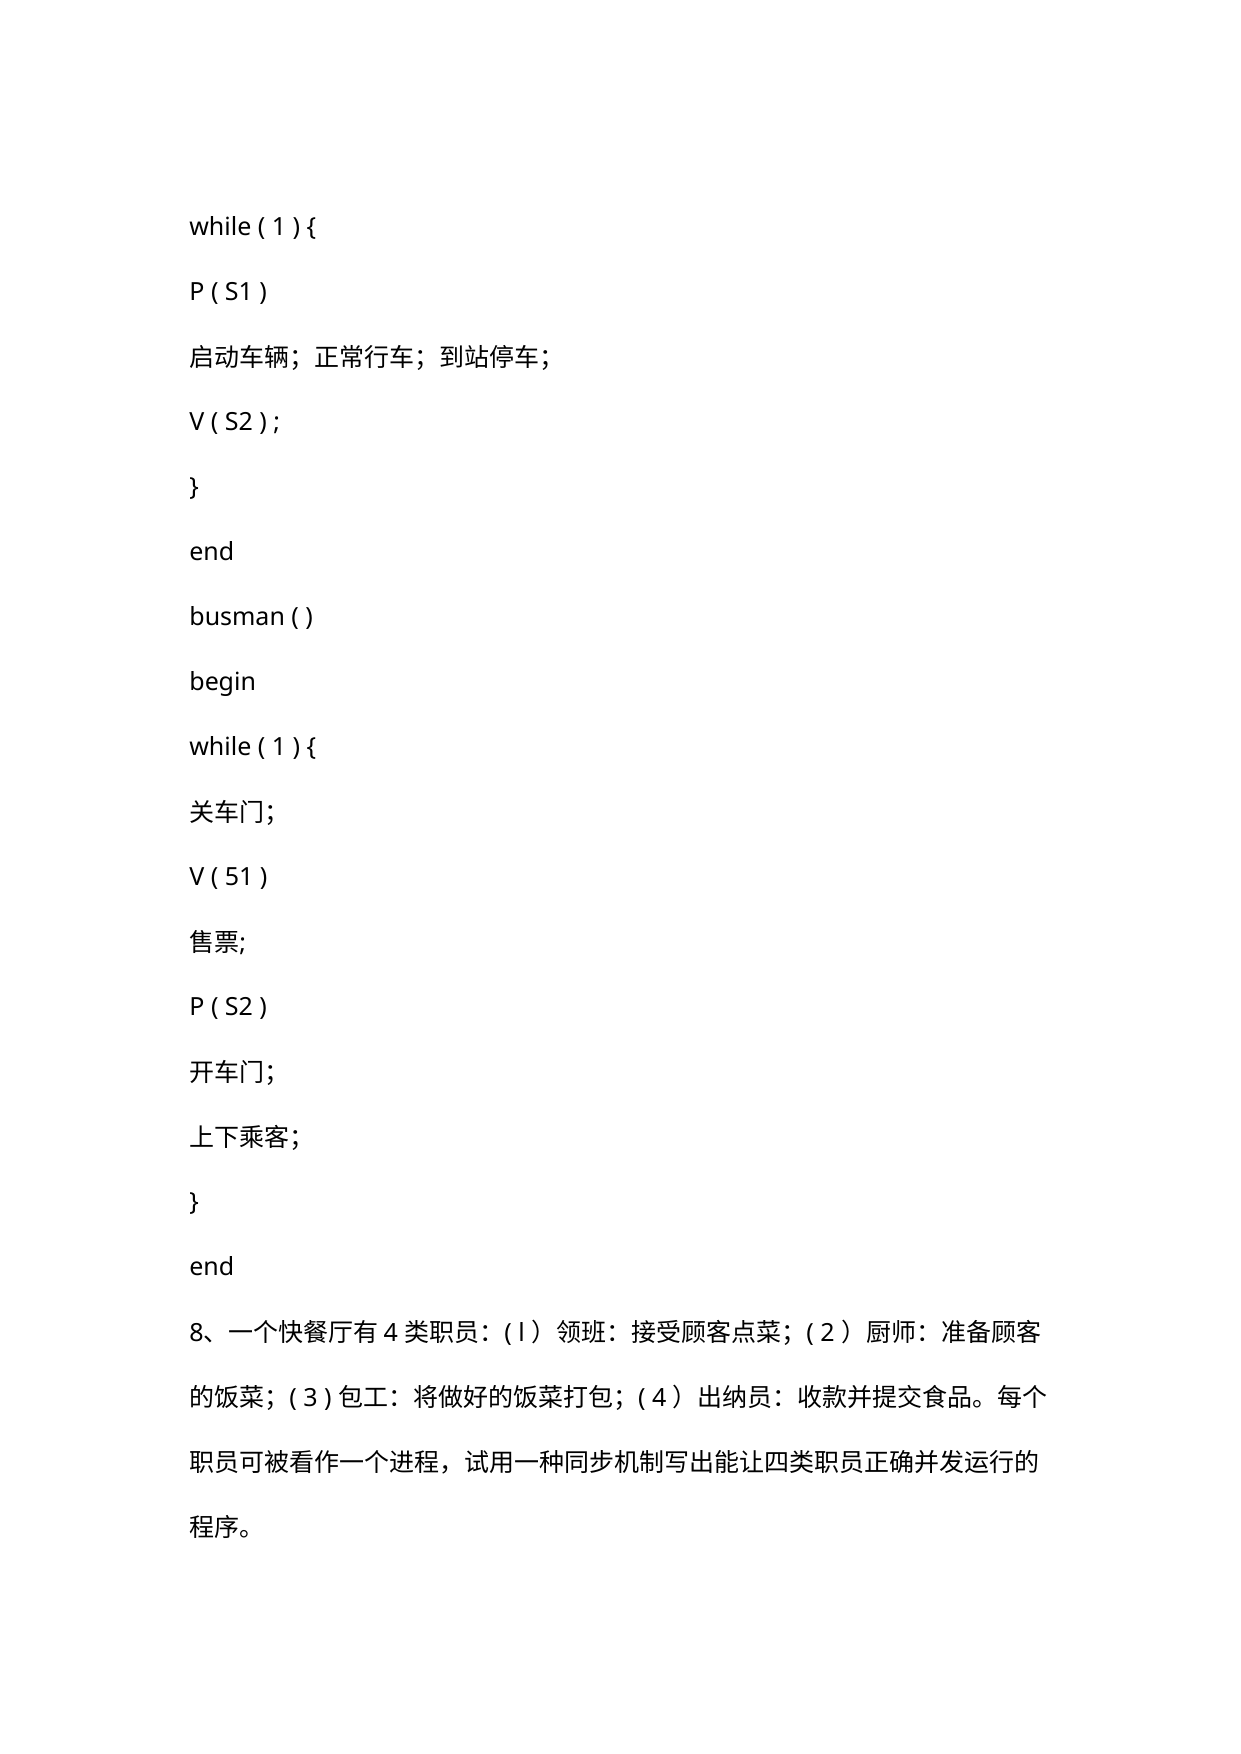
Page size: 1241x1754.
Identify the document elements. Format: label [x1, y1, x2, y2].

table_cell [188, 162, 1053, 1559]
